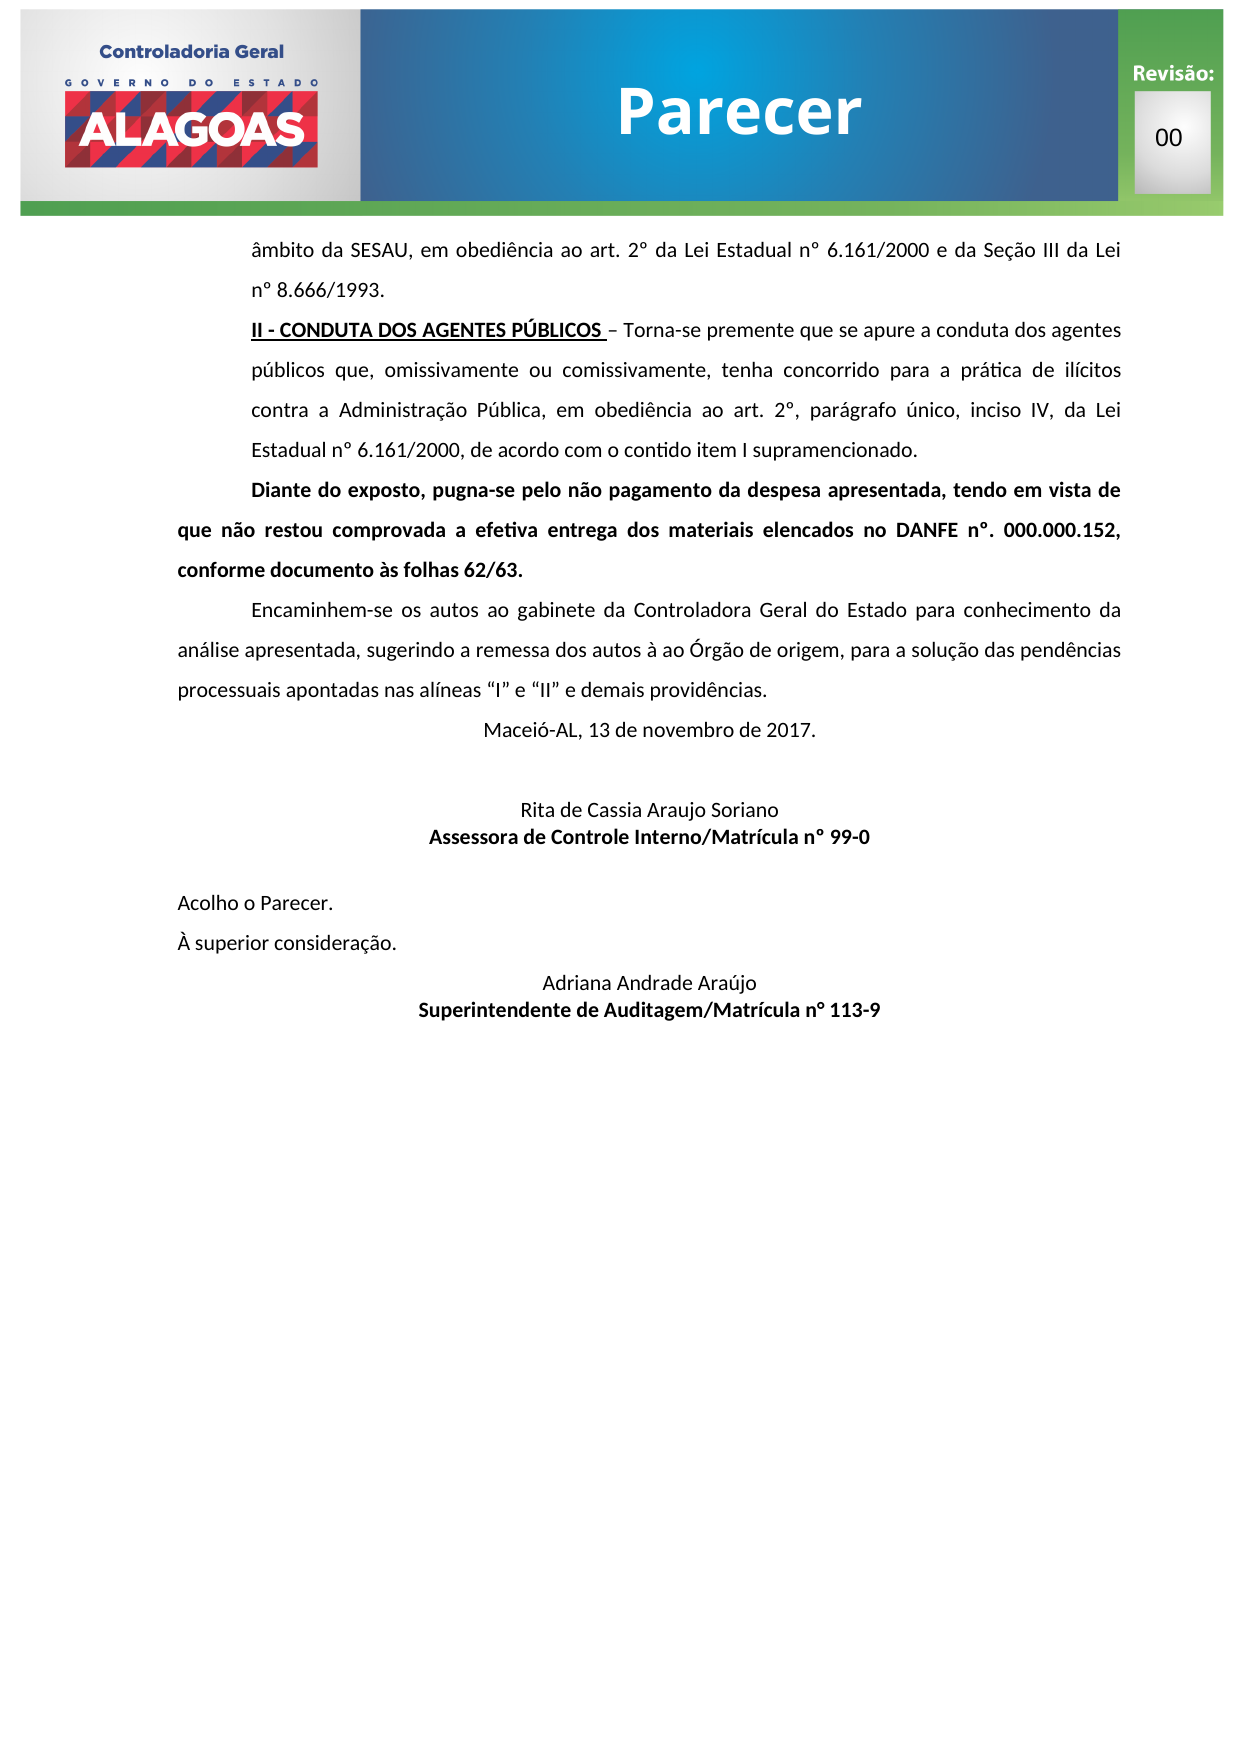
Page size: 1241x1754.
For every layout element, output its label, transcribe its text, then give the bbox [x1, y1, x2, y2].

text Diante do exposto, pugna-se pelo não pagamento da despesa apresentada, tendo em vista de que não restou comprovada a efetiva entrega dos materiais elencados no DANFE nº. 000.000.152, conforme documento às folhas 62/63. [177, 476, 1122, 583]
text Superintendente de Auditagem/Matrícula n° 113-9 [177, 996, 1122, 1023]
picture [20, 9, 1224, 216]
text Assessora de Controle Interno/Matrícula nº 99-0 [177, 823, 1122, 849]
text Maceió-AL, 13 de novembro de 2017. [177, 716, 1122, 743]
text II - CONDUTA DOS AGENTES PÚBLICOS – Torna-se premente que se apure a conduta dos agentes públicos que, omissivamente ou comissivamente, tenha concorrido para a prática de ilícitos contra a Administração Pública, em obediência ao art. 2º, parágrafo único, inciso IV, da Lei Estadual nº 6.161/2000, de acordo com o contido item I supramencionado. [251, 316, 1122, 463]
text À superior consideração. [177, 929, 1122, 956]
text Rita de Cassia Araujo Soriano [177, 796, 1122, 823]
text Encaminhem-se os autos ao gabinete da Controladora Geral do Estado para conhecimento da análise apresentada, sugerindo a remessa dos autos à ao Órgão de origem, para a solução das pendências processuais apontadas nas alíneas “I” e “II” e demais providências. [177, 596, 1122, 703]
text Adriana Andrade Araújo [177, 969, 1122, 996]
text Acolho o Parecer. [177, 889, 1122, 916]
